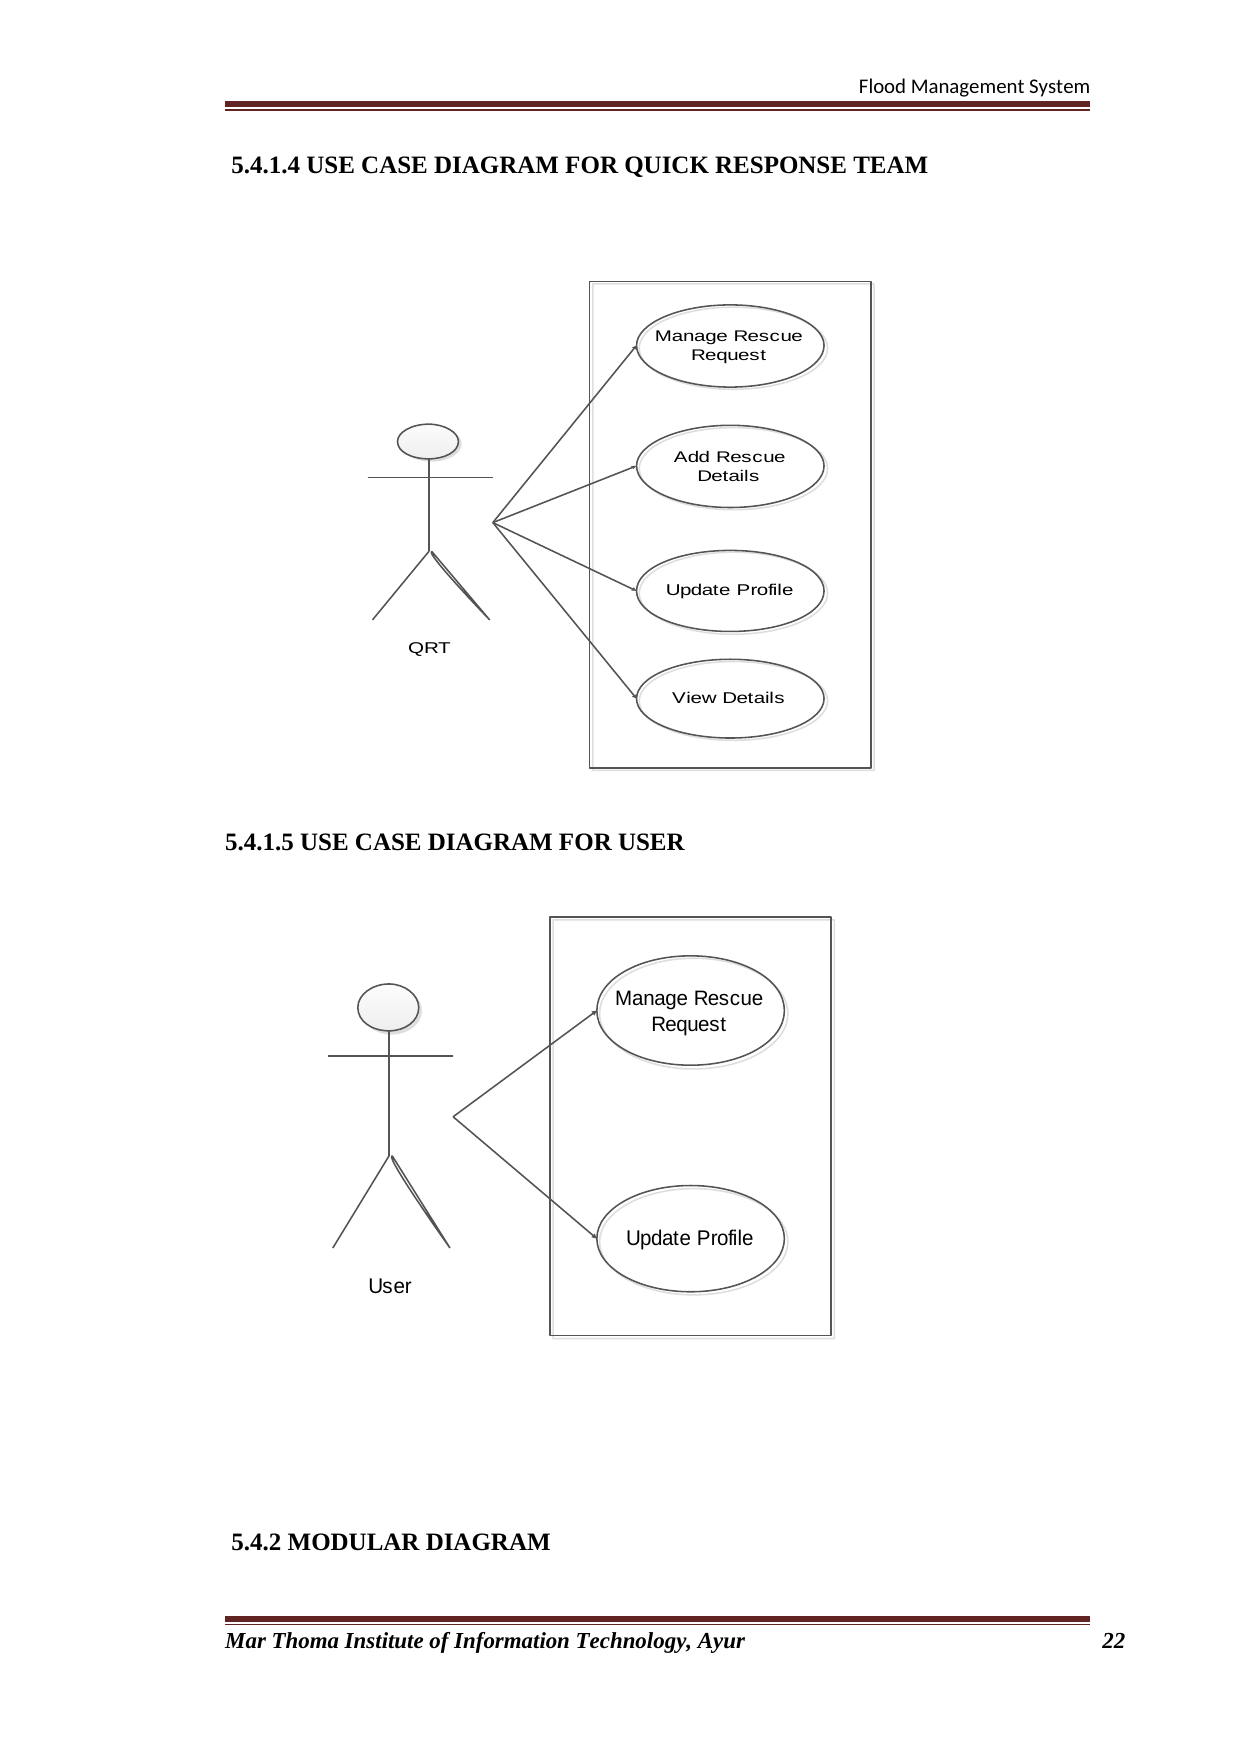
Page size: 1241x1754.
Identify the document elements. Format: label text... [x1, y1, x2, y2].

text 5.4.1.5 USE CASE DIAGRAM FOR USER [225, 827, 1090, 856]
text 5.4.1.4 USE CASE DIAGRAM FOR QUICK RESPONSE TEAM [225, 150, 1090, 179]
text 5.4.2 MODULAR DIAGRAM [150, 1527, 1090, 1556]
